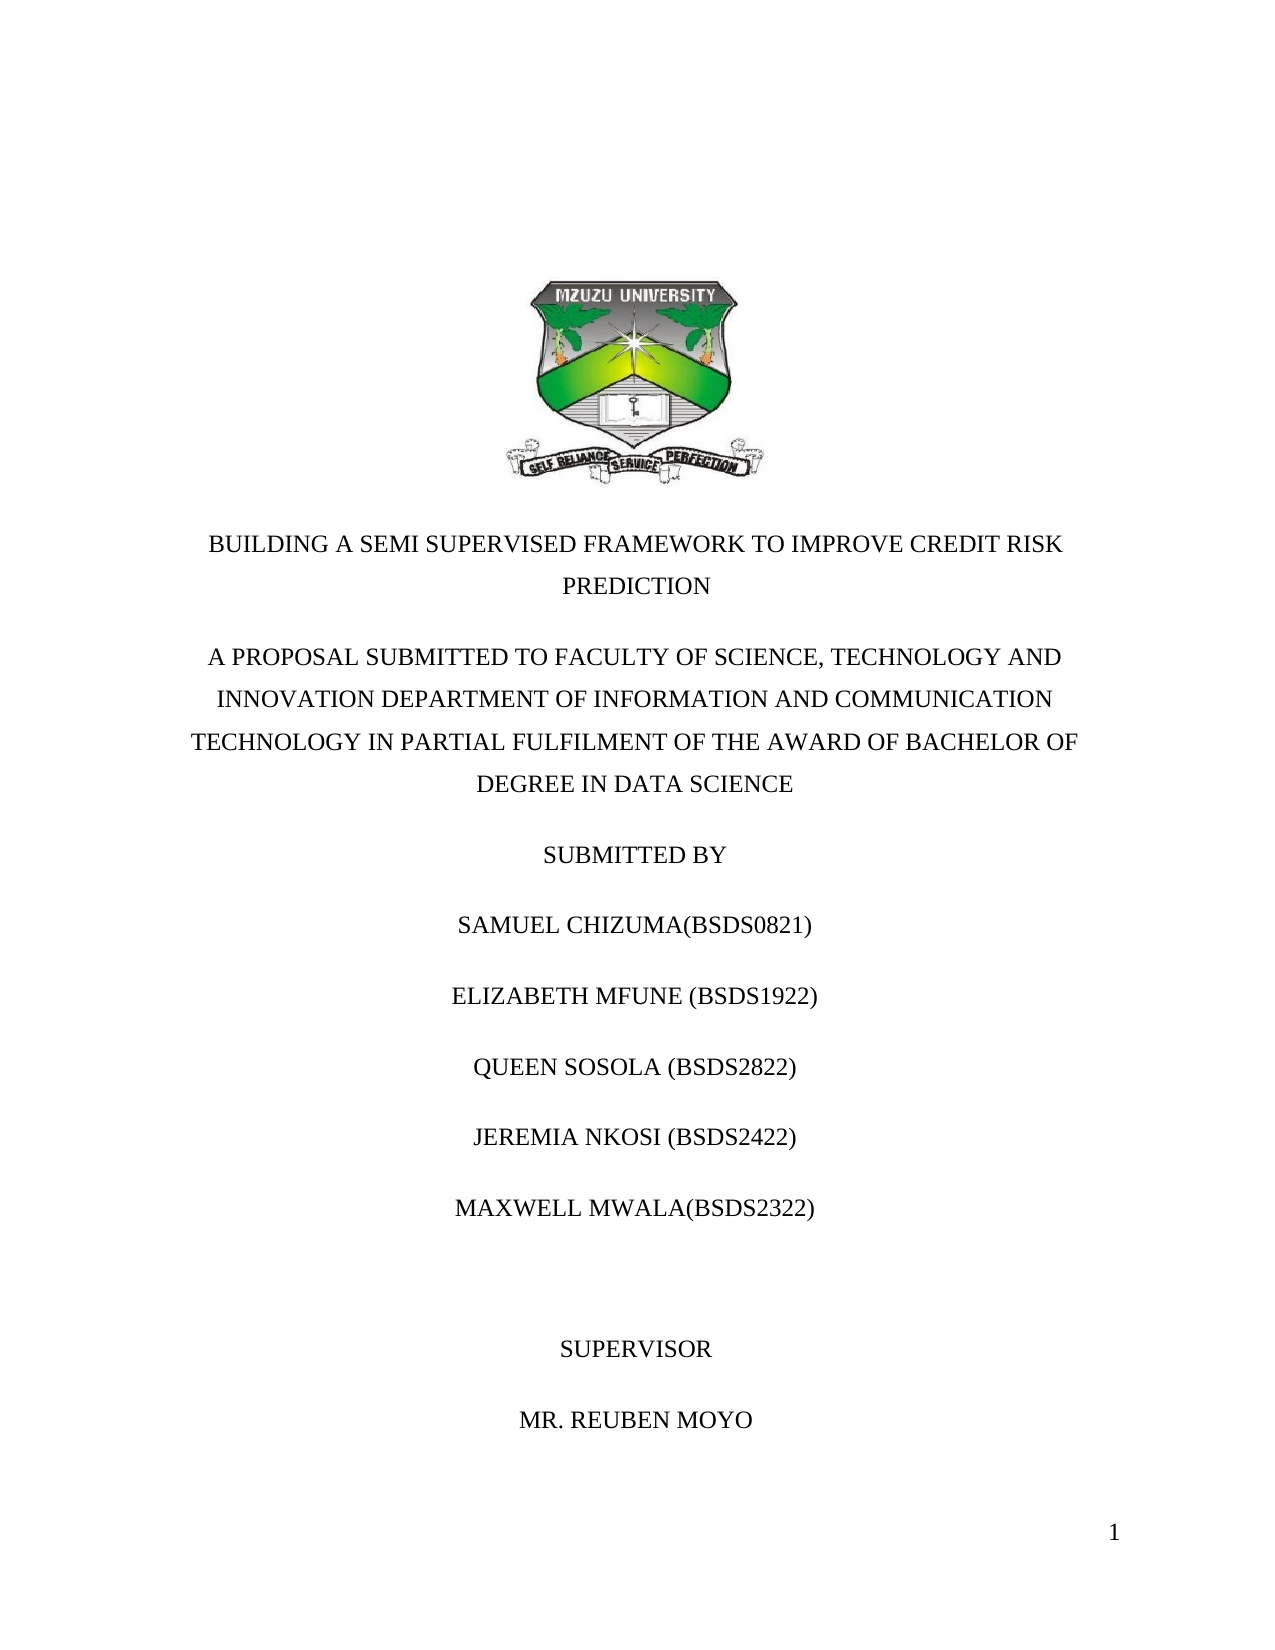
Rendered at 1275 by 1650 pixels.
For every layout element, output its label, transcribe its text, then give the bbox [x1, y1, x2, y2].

text A PROPOSAL SUBMITTED TO FACULTY OF SCIENCE, TECHNOLOGY AND INNOVATION DEPARTMENT OF INFORMATION AND COMMUNICATION TECHNOLOGY IN PARTIAL FULFILMENT OF THE AWARD OF BACHELOR OF DEGREE IN DATA SCIENCE [149, 642, 1120, 798]
text SUPERVISOR [151, 1334, 1120, 1363]
text JEREMIA NKOSI (BSDS2422) [149, 1122, 1120, 1151]
text QUEEN SOSOLA (BSDS2822) [149, 1052, 1120, 1081]
text SAMUEL CHIZUMA(BSDS0821) [149, 911, 1120, 939]
text MAXWELL MWALA(BSDS2322) [149, 1193, 1120, 1222]
text SUBMITTED BY [149, 840, 1120, 869]
text MR. REUBEN MOYO [151, 1405, 1120, 1434]
text BUILDING A SEMI SUPERVISED FRAMEWORK TO IMPROVE CREDIT RISK PREDICTION [151, 529, 1120, 600]
text ELIZABETH MFUNE (BSDS1922) [149, 981, 1120, 1010]
picture [503, 277, 768, 487]
